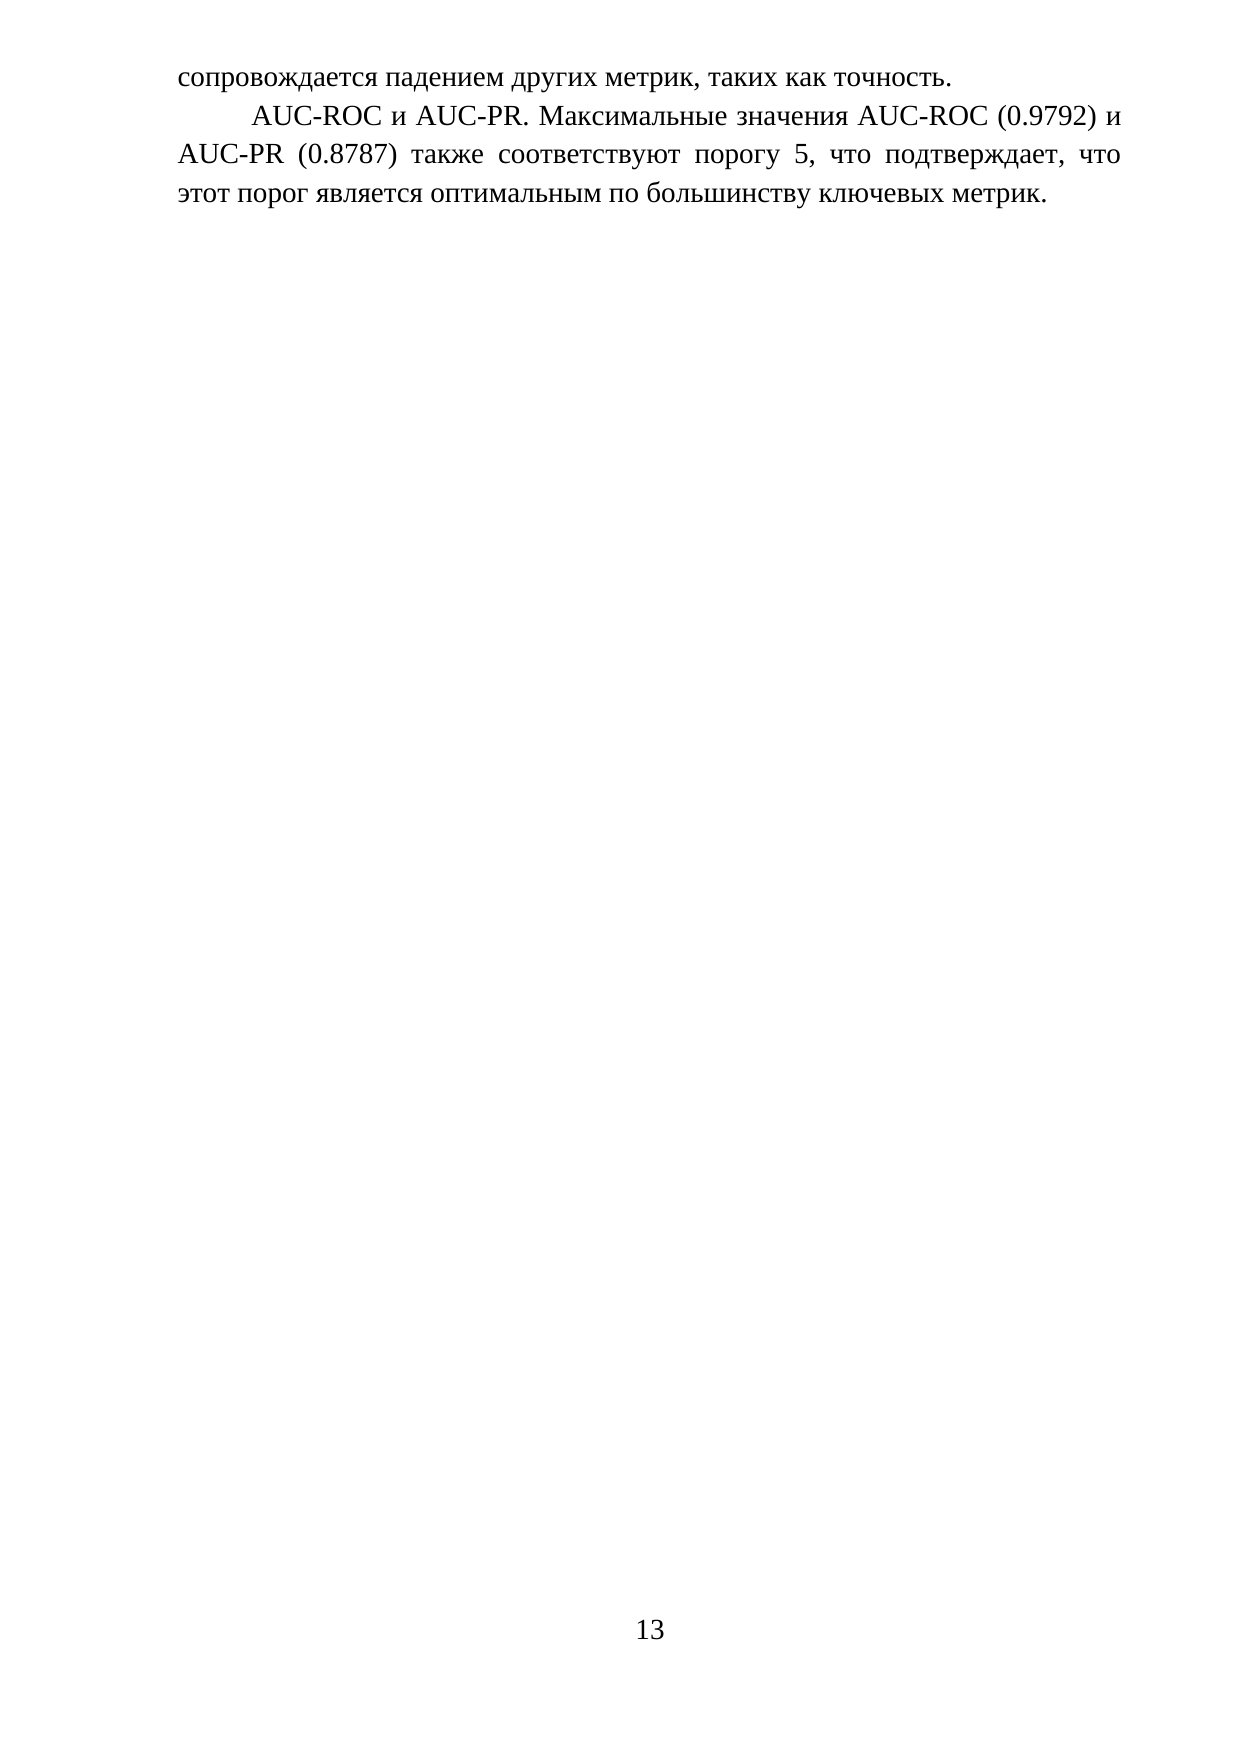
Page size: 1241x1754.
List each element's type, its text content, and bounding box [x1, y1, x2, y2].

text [177, 59, 1122, 93]
text AUC-ROC и AUC-PR. Максимальные значения AUC-ROC (0.9792) и AUC-PR (0.8787) также соответствуют порогу 5, что подтверждает, что этот порог является оптимальным по большинству ключевых метрик. [177, 98, 1122, 208]
